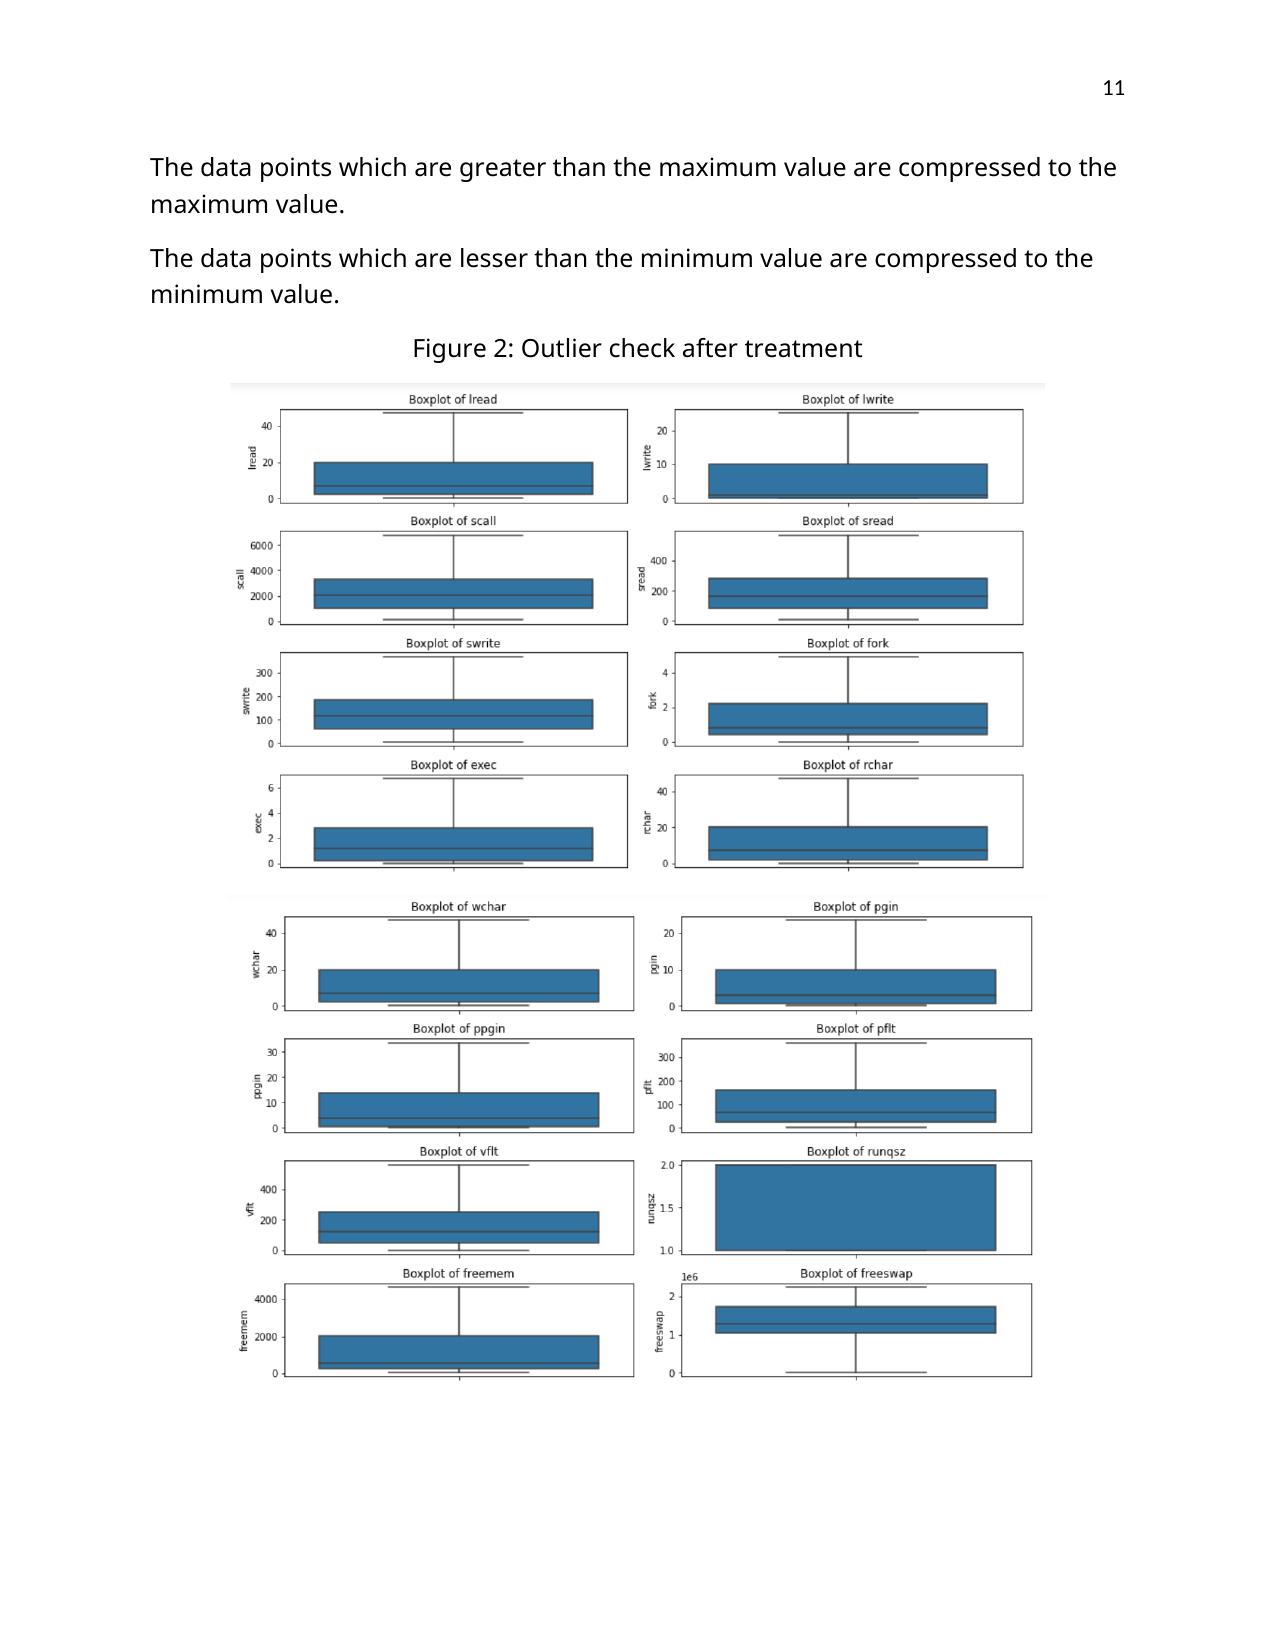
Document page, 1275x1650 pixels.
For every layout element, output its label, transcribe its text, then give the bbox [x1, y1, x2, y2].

picture [230, 383, 1045, 877]
text The data points which are greater than the maximum value are compressed to the maximum value. [150, 150, 1125, 221]
text The data points which are lesser than the minimum value are compressed to the minimum value. [150, 240, 1125, 311]
text Figure 2: Outlier check after treatment [150, 330, 1125, 364]
picture [227, 895, 1048, 1388]
